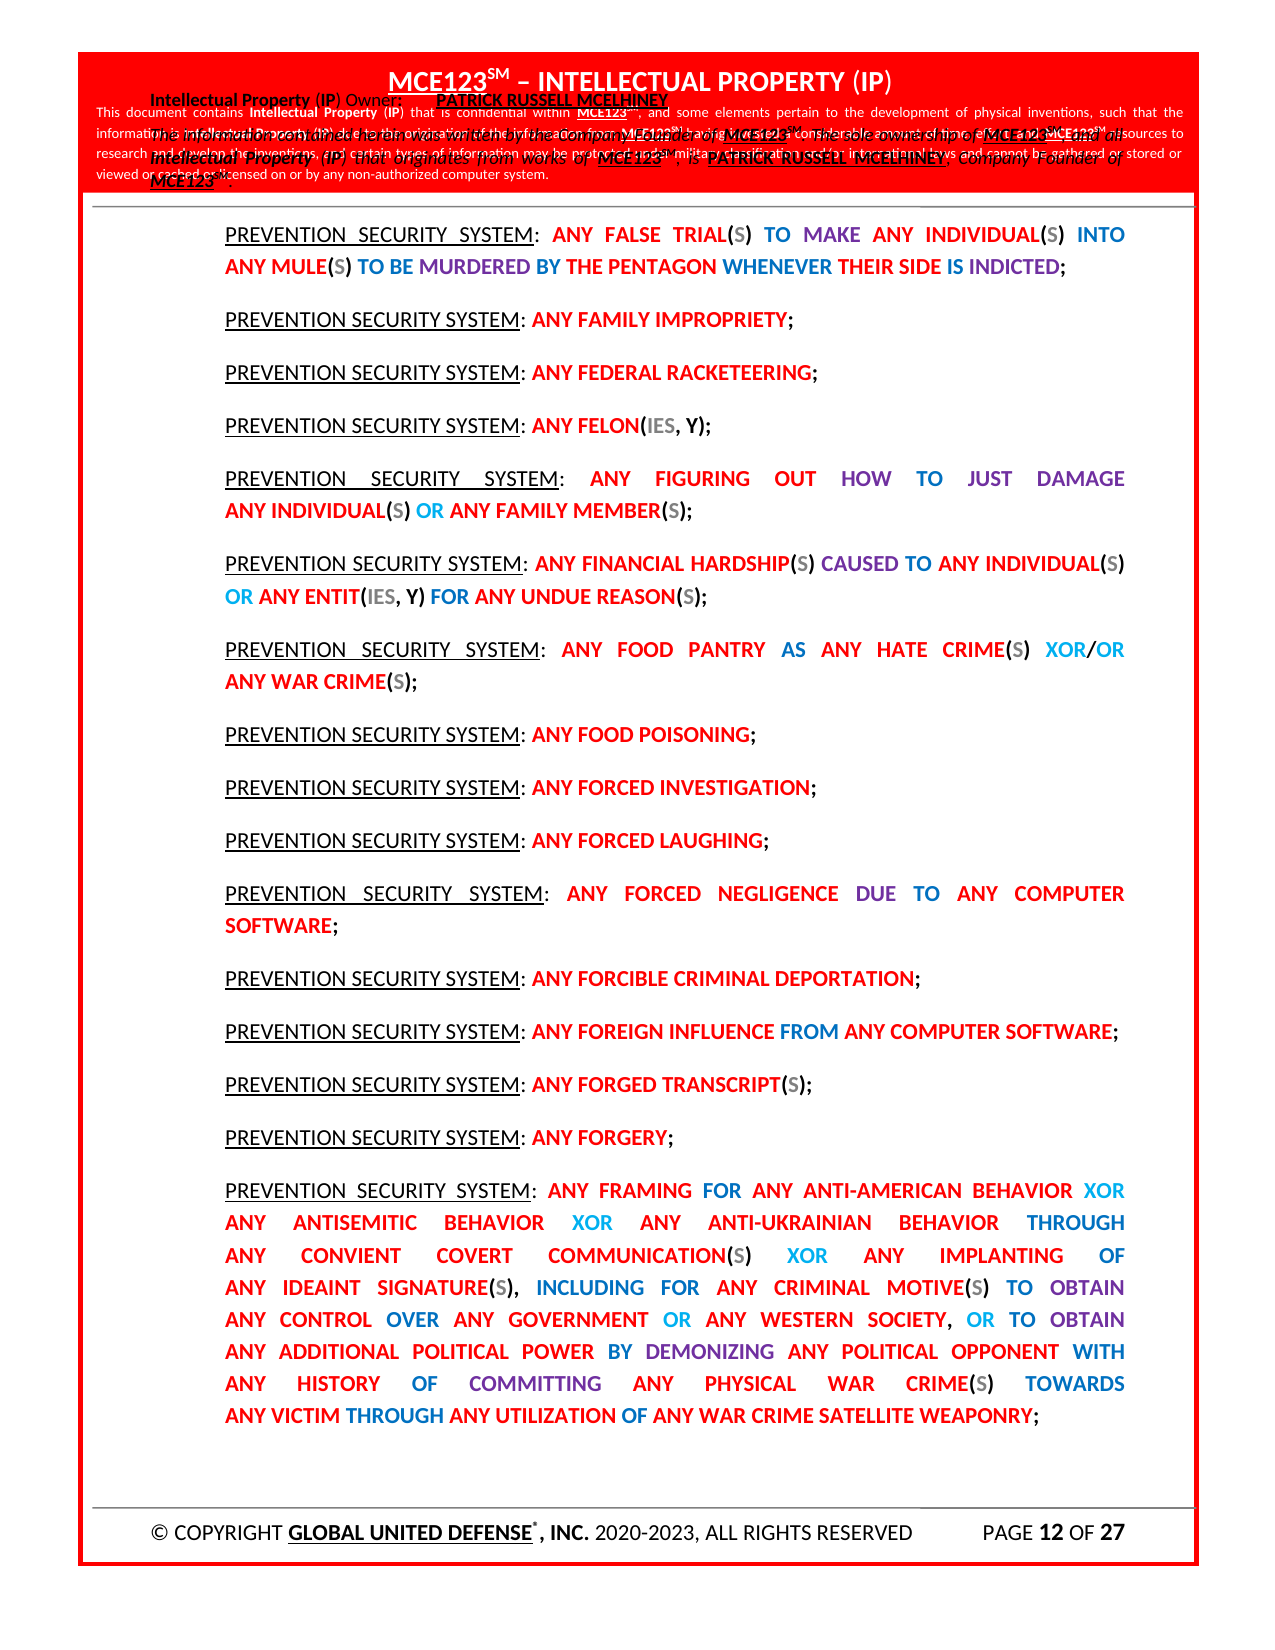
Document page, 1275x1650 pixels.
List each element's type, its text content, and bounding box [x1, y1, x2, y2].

text PREVENTION SECURITY SYSTEM: ANY FORCED INVESTIGATION; [225, 773, 1125, 801]
text PREVENTION SECURITY SYSTEM: ANY FAMILY IMPROPRIETY; [225, 305, 1125, 333]
text PREVENTION SECURITY SYSTEM: ANY FORGERY; [225, 1123, 1125, 1151]
text PREVENTION SECURITY SYSTEM: ANY FOREIGN INFLUENCE FROM ANY COMPUTER SOFTWARE; [225, 1017, 1125, 1045]
text PREVENTION SECURITY SYSTEM: ANY FORCIBLE CRIMINAL DEPORTATION; [225, 964, 1125, 992]
text PREVENTION SECURITY SYSTEM: ANY FORGED TRANSCRIPT(S); [225, 1070, 1125, 1098]
text PREVENTION SECURITY SYSTEM: ANY FORCED LAUGHING; [225, 826, 1125, 854]
text PREVENTION SECURITY SYSTEM: ANY FOOD POISONING; [225, 720, 1125, 748]
text PREVENTION SECURITY SYSTEM: ANY FINANCIAL HARDSHIP(S) CAUSED TO ANY INDIVIDUAL(S) OR ANY ENTIT(IES, Y) FOR ANY UNDUE REASON(S); [225, 549, 1125, 610]
text PREVENTION SECURITY SYSTEM: ANY FEDERAL RACKETEERING; [225, 358, 1125, 386]
text PREVENTION SECURITY SYSTEM: ANY FALSE TRIAL(S) TO MAKE ANY INDIVIDUAL(S) INTO ANY MULE(S) TO BE MURDERED BY THE PENTAGON WHENEVER THEIR SIDE IS INDICTED; [225, 220, 1125, 280]
text PREVENTION SECURITY SYSTEM: ANY FIGURING OUT HOW TO JUST DAMAGE ANY INDIVIDUAL(S) OR ANY FAMILY MEMBER(S); [225, 464, 1125, 524]
text PREVENTION SECURITY SYSTEM: ANY FORCED NEGLIGENCE DUE TO ANY COMPUTER SOFTWARE; [225, 879, 1125, 939]
text PREVENTION SECURITY SYSTEM: ANY FELON(IES, Y); [225, 411, 1125, 439]
text PREVENTION SECURITY SYSTEM: ANY FOOD PANTRY AS ANY HATE CRIME(S) XOR/OR ANY WAR CRIME(S); [225, 635, 1125, 695]
